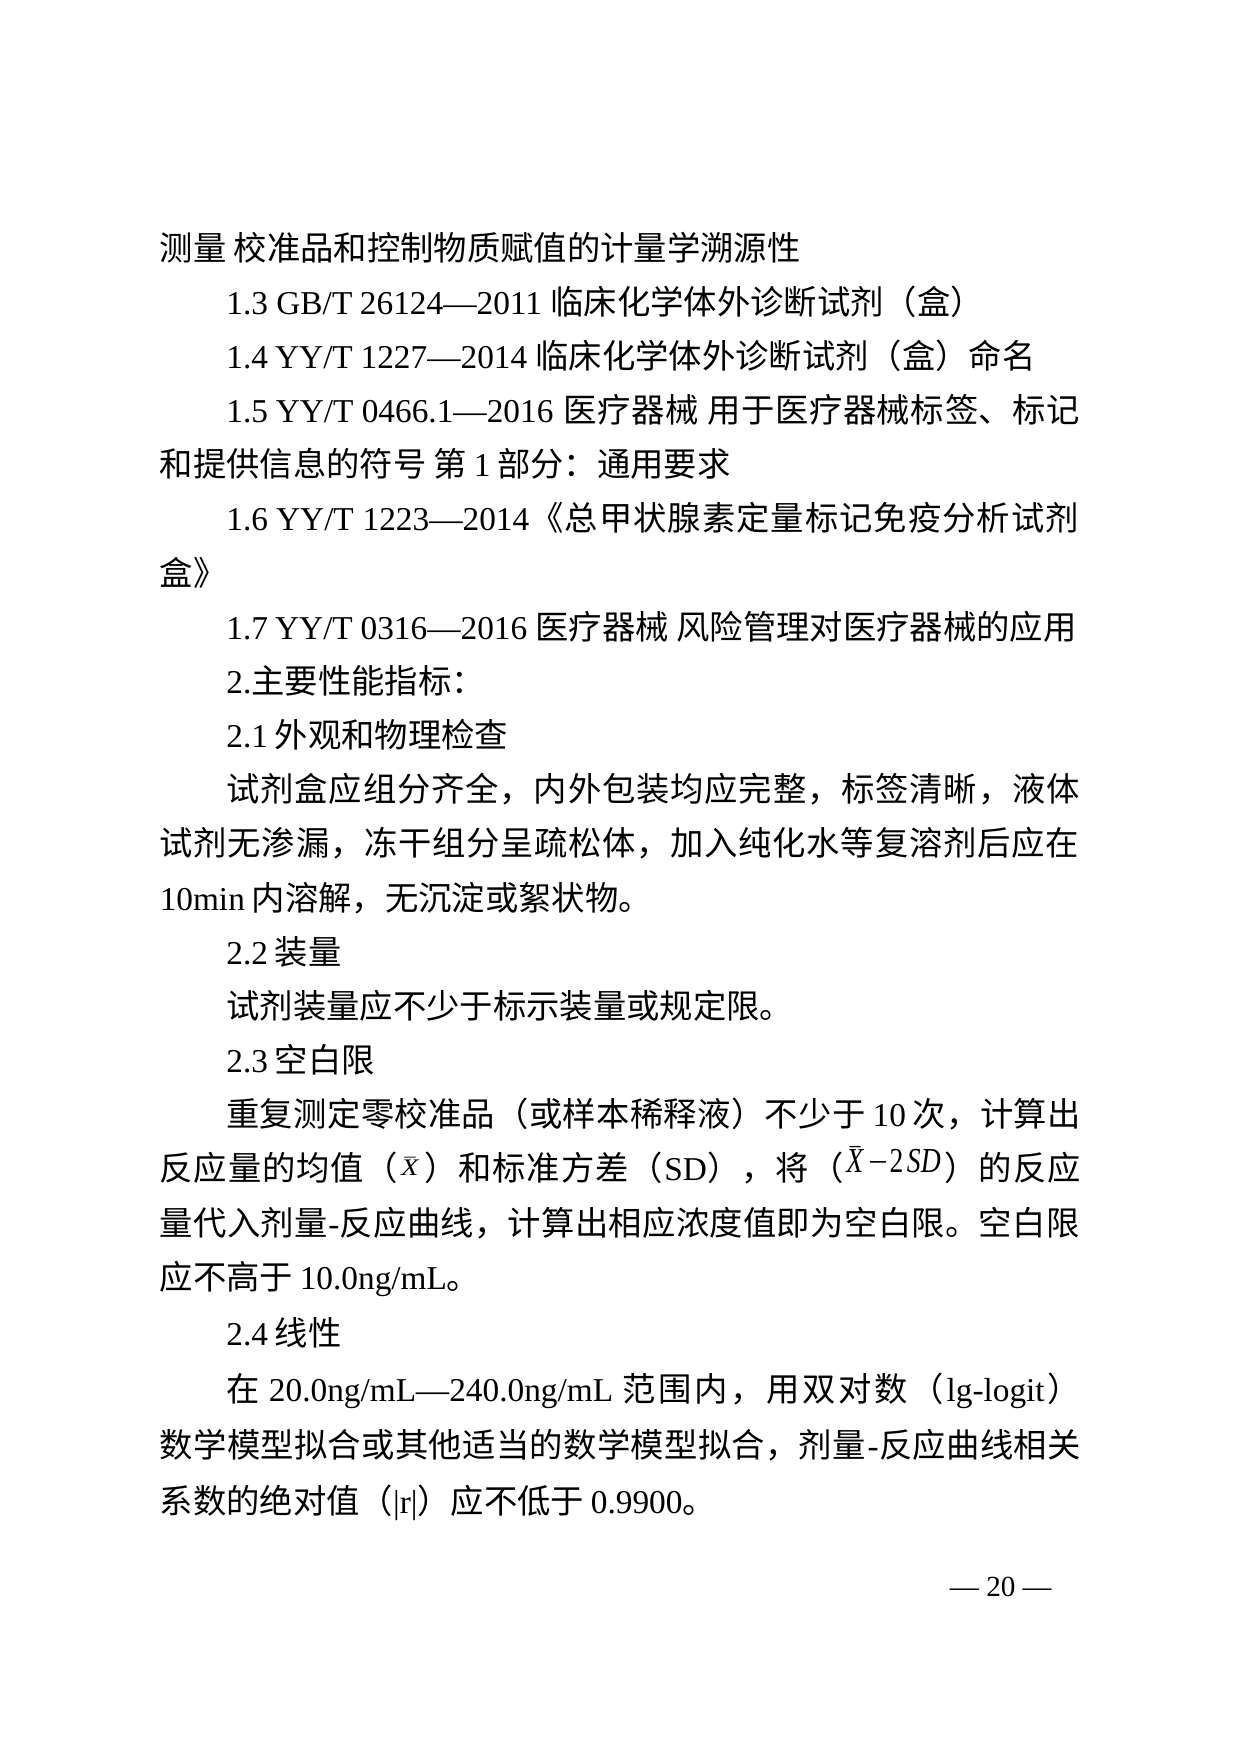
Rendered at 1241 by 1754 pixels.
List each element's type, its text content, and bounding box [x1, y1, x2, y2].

text 2.主要性能指标： [159, 650, 1081, 704]
text 2.2装量 [159, 921, 1081, 975]
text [159, 217, 1081, 271]
text 在20.0ng/mL—240.0ng/mL范围内，用双对数（lg-logit）数学模型拟合或其他适当的数学模型拟合，剂量-反应曲线相关系数的绝对值（|r|）应不低于0.9900。 [159, 1356, 1081, 1525]
text 1.3 GB/T 26124—2011 临床化学体外诊断试剂（盒） [159, 271, 1081, 325]
text 1.7 YY/T 0316—2016 医疗器械 风险管理对医疗器械的应用 [159, 596, 1081, 650]
text 2.4线性 [159, 1300, 1081, 1356]
text 2.1外观和物理检查 [159, 704, 1081, 758]
text 重复测定零校准品（或样本稀释液）不少于10次，计算出反应量的均值（）和标准方差（SD），将（）的反应量代入剂量-反应曲线，计算出相应浓度值即为空白限。空白限应不高于10.0ng/mL。 [159, 1083, 1081, 1300]
text 试剂盒应组分齐全，内外包装均应完整，标签清晰，液体试剂无渗漏，冻干组分呈疏松体，加入纯化水等复溶剂后应在10min内溶解，无沉淀或絮状物。 [159, 758, 1081, 921]
text 2.3空白限 [159, 1029, 1081, 1083]
text 1.6 YY/T 1223—2014《总甲状腺素定量标记免疫分析试剂盒》 [159, 487, 1081, 596]
text 1.5 YY/T 0466.1—2016 医疗器械 用于医疗器械标签、标记和提供信息的符号 第1部分：通用要求 [159, 379, 1081, 487]
text 1.4 YY/T 1227—2014 临床化学体外诊断试剂（盒）命名 [159, 325, 1081, 379]
text 试剂装量应不少于标示装量或规定限。 [159, 975, 1081, 1029]
